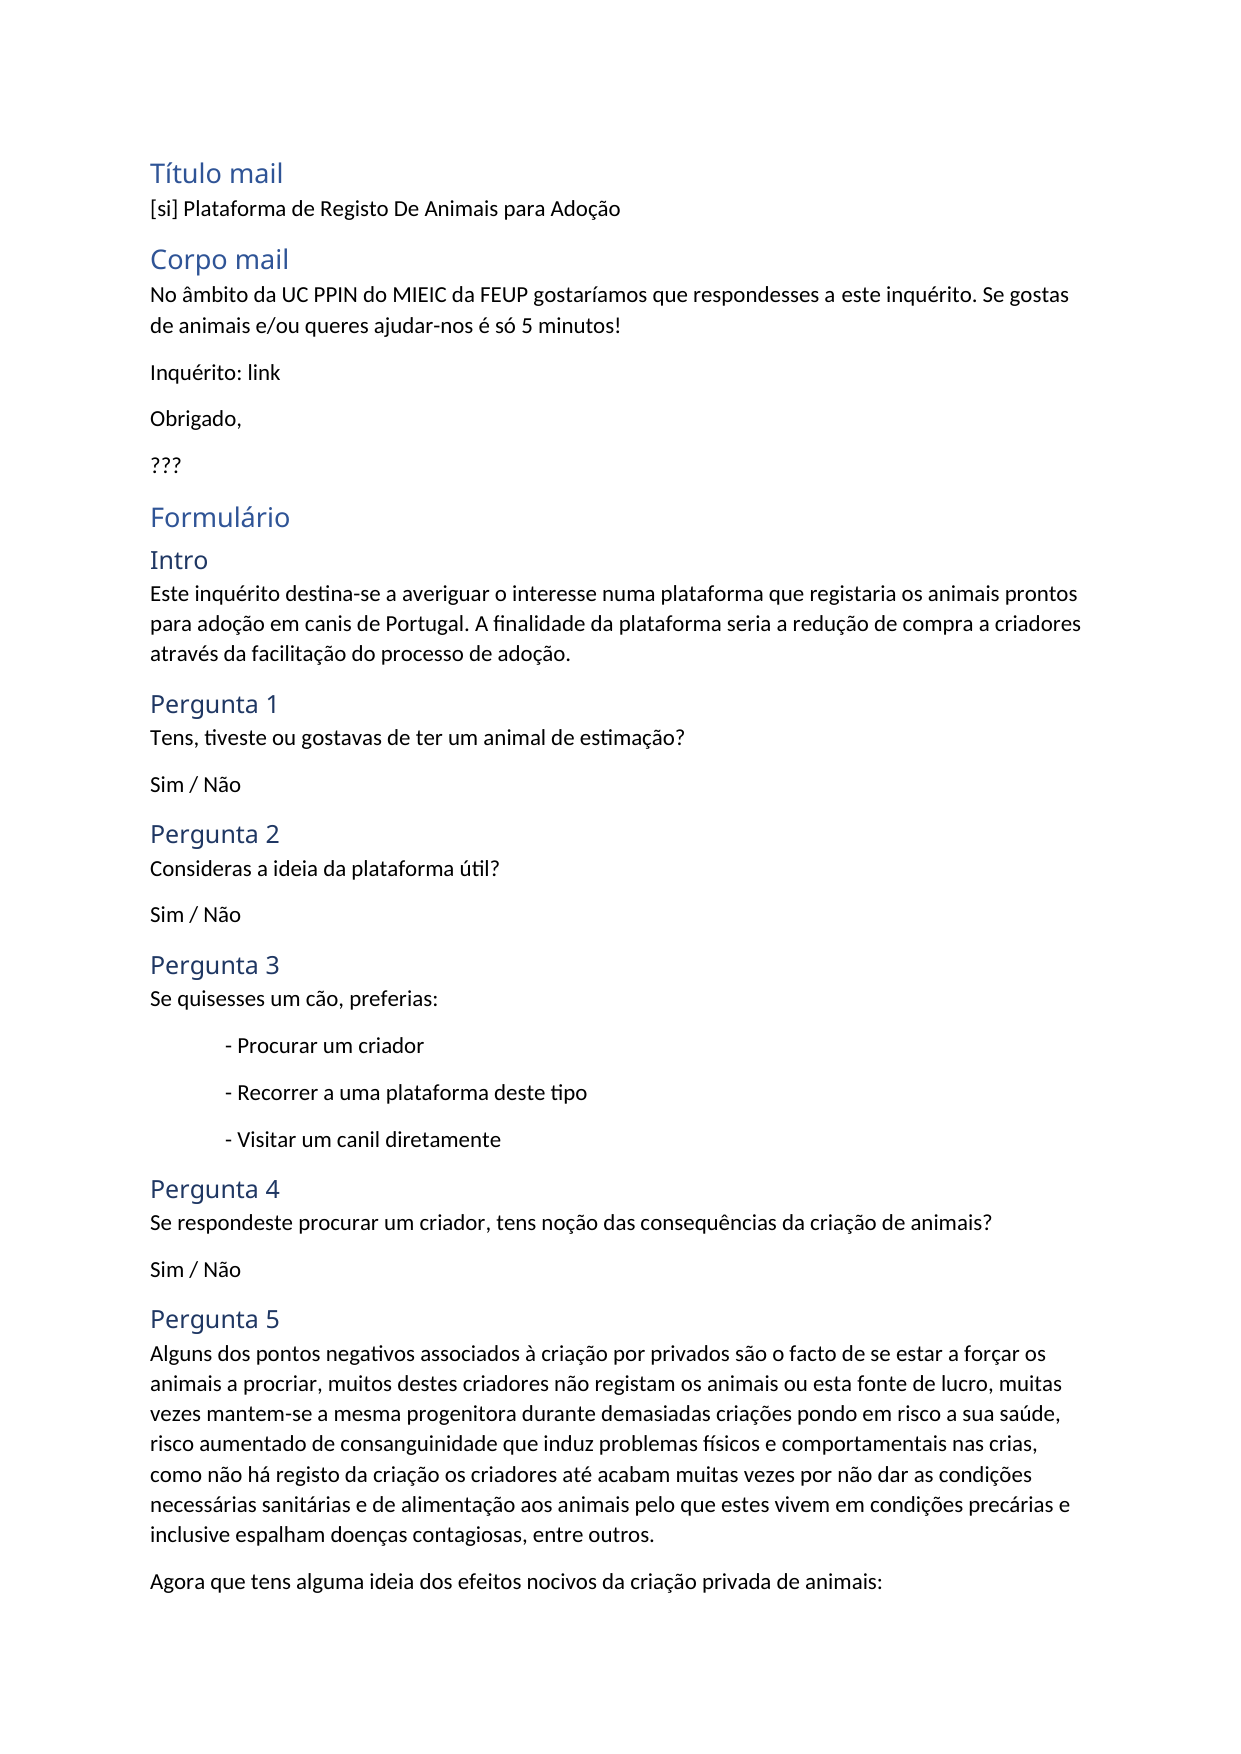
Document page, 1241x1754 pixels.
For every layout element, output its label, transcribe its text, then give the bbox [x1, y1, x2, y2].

subtitle Pergunta 3 [150, 947, 1090, 981]
subtitle Intro [150, 542, 1090, 576]
subtitle Título mail [150, 154, 1090, 191]
subtitle Pergunta 5 [150, 1302, 1090, 1336]
text - Procurar um criador [150, 1031, 1090, 1059]
text Sim / Não [150, 770, 1090, 798]
text No âmbito da UC PPIN do MIEIC da FEUP gostaríamos que respondesses a este inquérito. Se gostas de animais e/ou queres ajudar-nos é só 5 minutos! [150, 281, 1090, 339]
text Obrigado, [150, 404, 1090, 433]
text Sim / Não [150, 1255, 1090, 1283]
subtitle Corpo mail [150, 241, 1090, 278]
text - Recorrer a uma plataforma deste tipo [150, 1078, 1090, 1106]
subtitle Pergunta 2 [150, 817, 1090, 851]
text Consideras a ideia da plataforma útil? [150, 854, 1090, 882]
subtitle Formulário [150, 498, 1090, 535]
text - Visitar um canil diretamente [150, 1125, 1090, 1153]
text [si] Plataforma de Registo De Animais para Adoção [150, 194, 1090, 222]
subtitle Pergunta 1 [150, 686, 1090, 720]
text Se quisesses um cão, preferias: [150, 984, 1090, 1012]
text Este inquérito destina-se a averiguar o interesse numa plataforma que registaria os animais prontos para adoção em canis de Portugal. A finalidade da plataforma seria a redução de compra a criadores através da facilitação do processo de adoção. [150, 579, 1090, 667]
text Se respondeste procurar um criador, tens noção das consequências da criação de animais? [150, 1208, 1090, 1236]
text Sim / Não [150, 901, 1090, 928]
text ??? [150, 451, 1090, 479]
text Tens, tiveste ou gostavas de ter um animal de estimação? [150, 723, 1090, 751]
text Inquérito: link [150, 358, 1090, 386]
subtitle Pergunta 4 [150, 1172, 1090, 1206]
text Agora que tens alguma ideia dos efeitos nocivos da criação privada de animais: [150, 1567, 1090, 1595]
